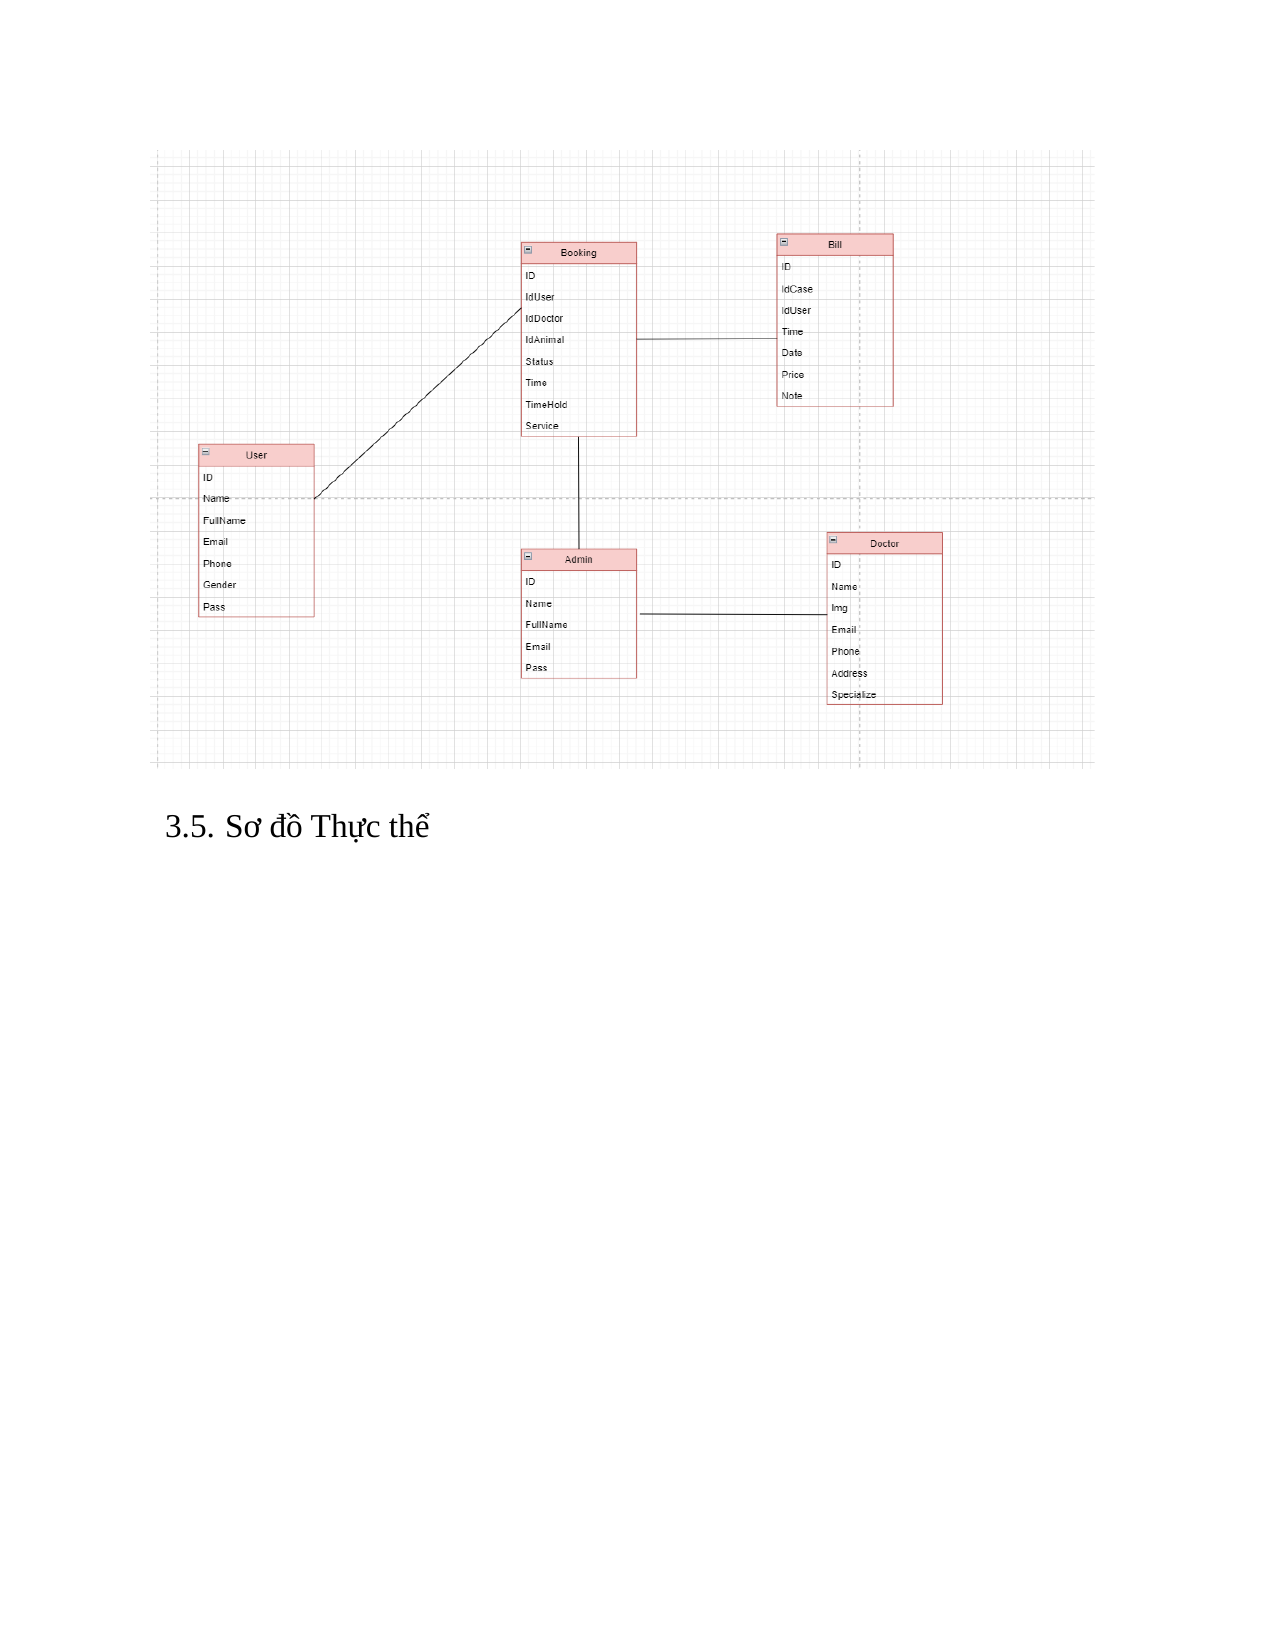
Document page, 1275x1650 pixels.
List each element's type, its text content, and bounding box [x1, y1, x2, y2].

subtitle Sơ đồ Thực thể [165, 807, 1125, 845]
picture [150, 150, 1095, 769]
